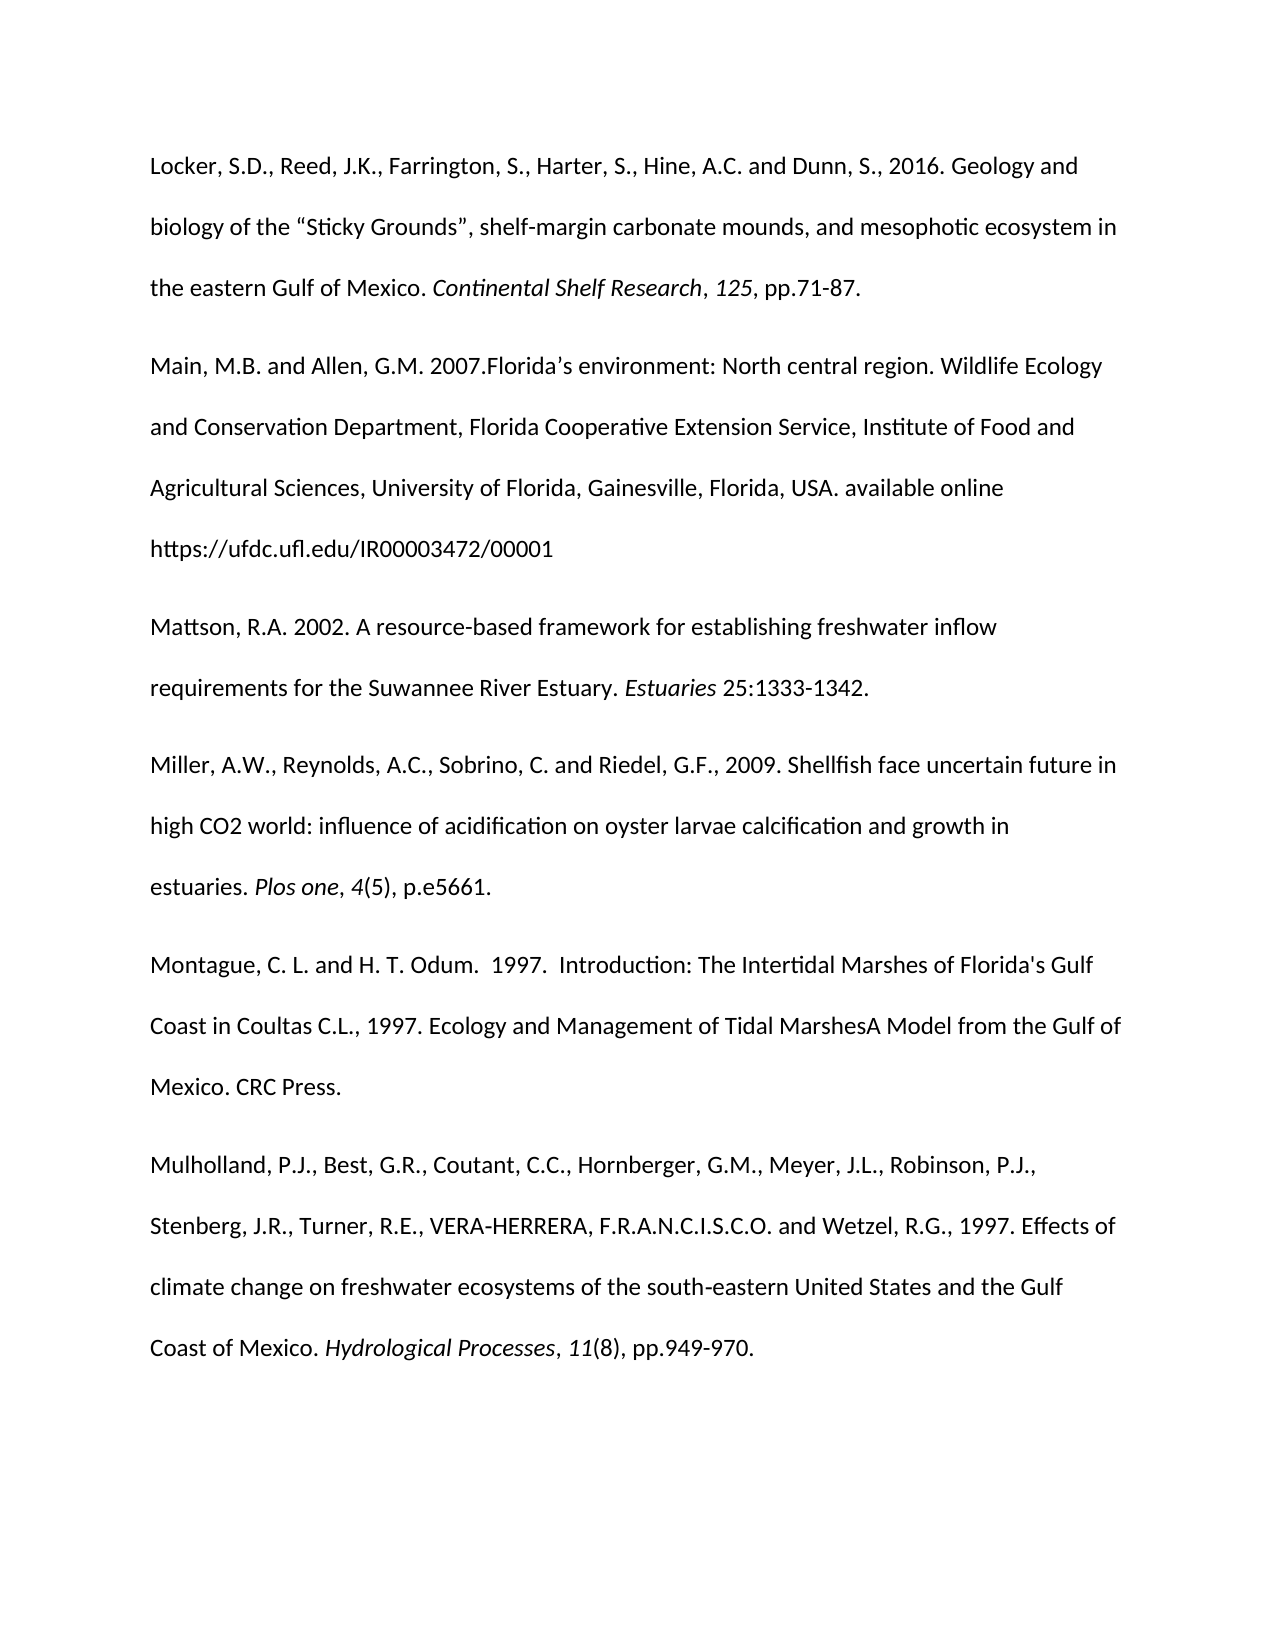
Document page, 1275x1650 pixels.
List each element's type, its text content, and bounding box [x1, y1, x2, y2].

text Montague, C. L. and H. T. Odum. 1997. Introduction: The Intertidal Marshes of Florida's Gulf Coast in Coultas C.L., 1997. Ecology and Management of Tidal MarshesA Model from the Gulf of Mexico. CRC Press. [150, 949, 1125, 1102]
text Main, M.B. and Allen, G.M. 2007.Florida’s environment: North central region. Wildlife Ecology and Conservation Department, Florida Cooperative Extension Service, Institute of Food and Agricultural Sciences, University of Florida, Gainesville, Florida, USA. available online https://ufdc.ufl.edu/IR00003472/00001 [150, 350, 1125, 563]
text Locker, S.D., Reed, J.K., Farrington, S., Harter, S., Hine, A.C. and Dunn, S., 2016. Geology and biology of the “Sticky Grounds”, shelf-margin carbonate mounds, and mesophotic ecosystem in the eastern Gulf of Mexico. Continental Shelf Research, 125, pp.71-87. [150, 150, 1125, 303]
text Miller, A.W., Reynolds, A.C., Sobrino, C. and Riedel, G.F., 2009. Shellfish face uncertain future in high CO2 world: influence of acidification on oyster larvae calcification and growth in estuaries. Plos one, 4(5), p.e5661. [150, 749, 1125, 902]
text Mulholland, P.J., Best, G.R., Coutant, C.C., Hornberger, G.M., Meyer, J.L., Robinson, P.J., Stenberg, J.R., Turner, R.E., VERA‐HERRERA, F.R.A.N.C.I.S.C.O. and Wetzel, R.G., 1997. Effects of climate change on freshwater ecosystems of the south‐eastern United States and the Gulf Coast of Mexico. Hydrological Processes, 11(8), pp.949-970. [150, 1149, 1125, 1363]
text Mattson, R.A. 2002. A resource-based framework for establishing freshwater inflow requirements for the Suwannee River Estuary. Estuaries 25:1333-1342. [150, 611, 1125, 702]
